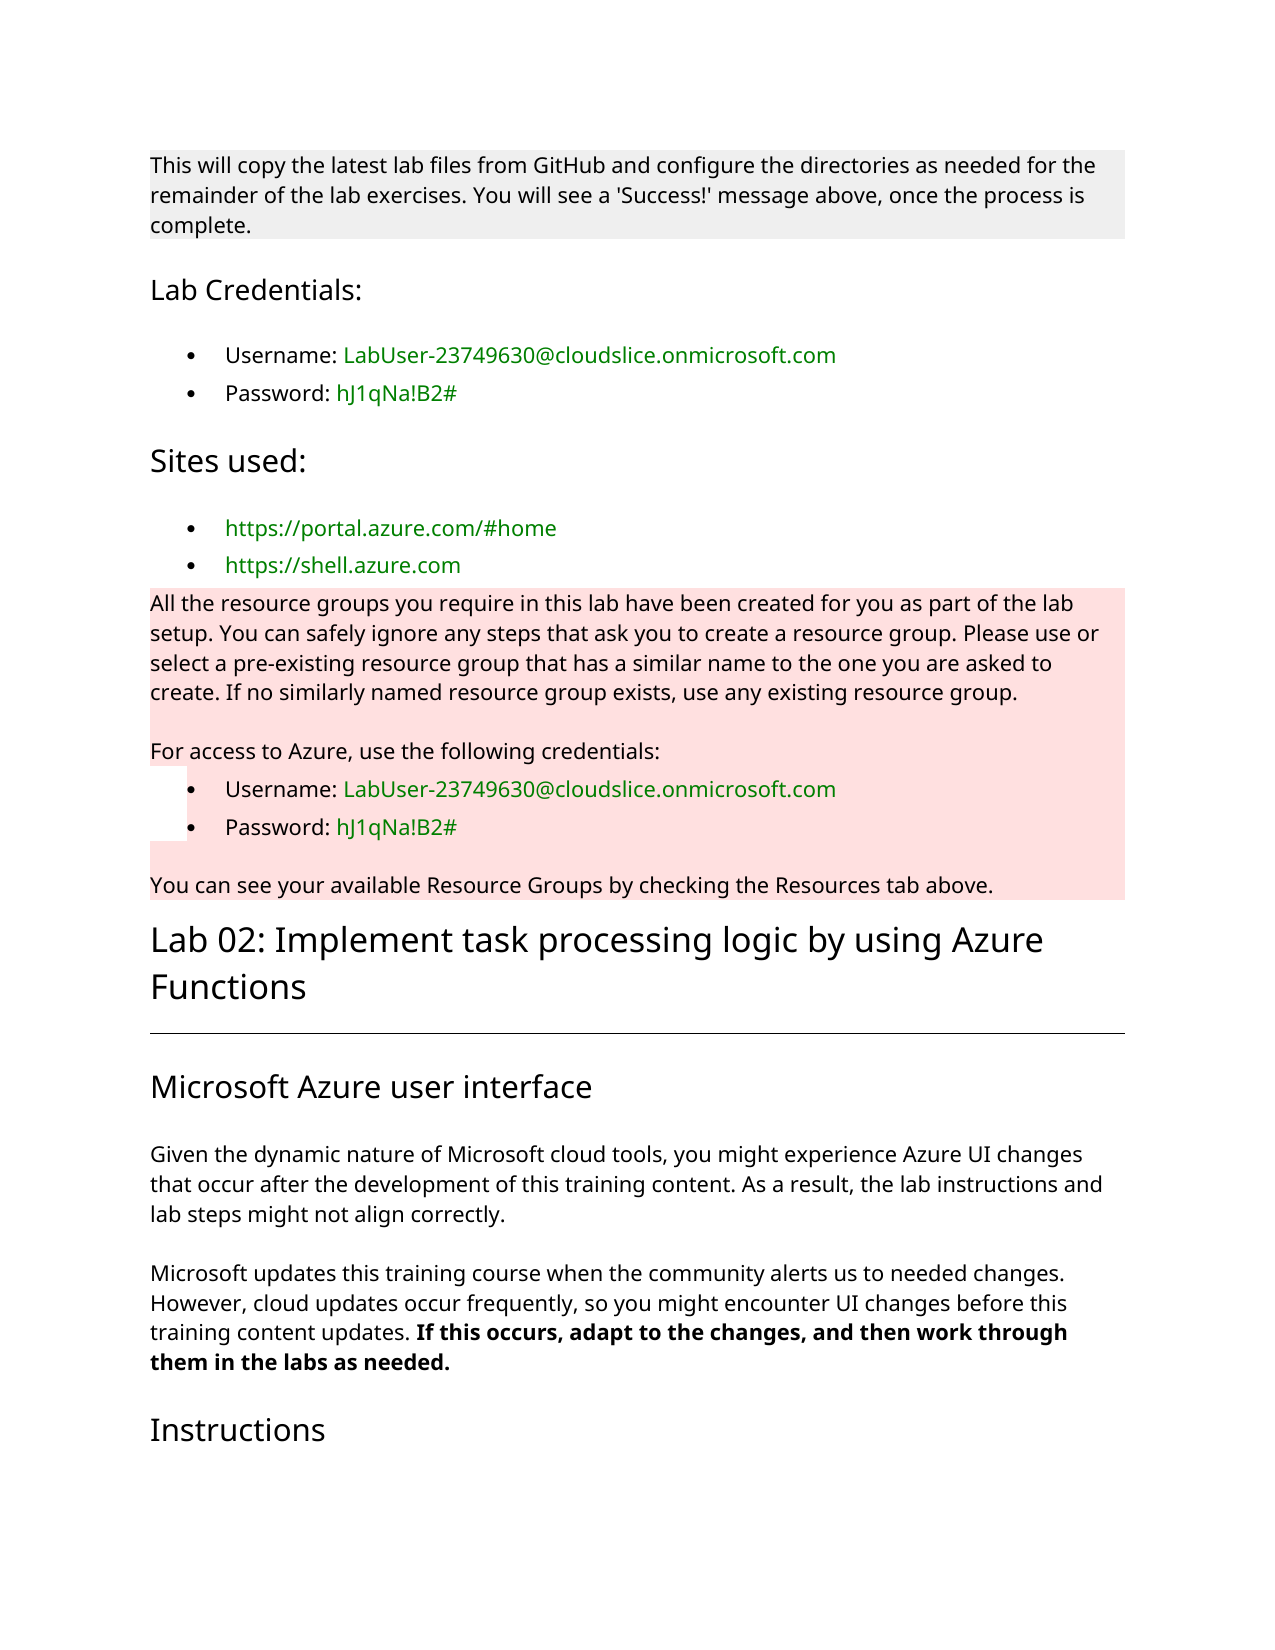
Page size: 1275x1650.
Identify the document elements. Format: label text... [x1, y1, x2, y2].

list https://portal.azure.com/#home [187, 513, 1125, 542]
text You can see your available Resource Groups by checking the Resources tab above. [150, 870, 1125, 900]
text Instructions [150, 1408, 1125, 1451]
text Sites used: [150, 439, 1125, 481]
list Password: hJ1qNa!B2# [187, 378, 1125, 408]
text For access to Azure, use the following credentials: [150, 736, 1125, 766]
list Username: LabUser-23749630@cloudslice.onmicrosoft.com [187, 340, 1125, 370]
text Lab 02: Implement task processing logic by using Azure Functions [150, 916, 1125, 1033]
text Given the dynamic nature of Microsoft cloud tools, you might experience Azure UI changes that occur after the development of this training content. As a result, the lab instructions and lab steps might not align correctly. [150, 1139, 1125, 1228]
list https://shell.azure.com [187, 550, 1125, 580]
list Password: hJ1qNa!B2# [187, 811, 1125, 841]
text Microsoft Azure user interface [150, 1065, 1125, 1108]
text Lab Credentials: [150, 271, 1125, 309]
text All the resource groups you require in this lab have been created for you as part of the lab setup. You can safely ignore any steps that ask you to create a resource group. Please use or select a pre-existing resource group that has a similar name to the one you are asked to create. If no similarly named resource group exists, use any existing resource group. [150, 588, 1125, 707]
list Username: LabUser-23749630@cloudslice.onmicrosoft.com [187, 774, 1125, 804]
text Microsoft updates this training course when the community alerts us to needed changes. However, cloud updates occur frequently, so you might encounter UI changes before this training content updates. If this occurs, adapt to the changes, and then work through them in the labs as needed. [150, 1258, 1125, 1377]
text This will copy the latest lab files from GitHub and configure the directories as needed for the remainder of the lab exercises. You will see a 'Success!' message above, once the process is complete. [150, 150, 1125, 239]
